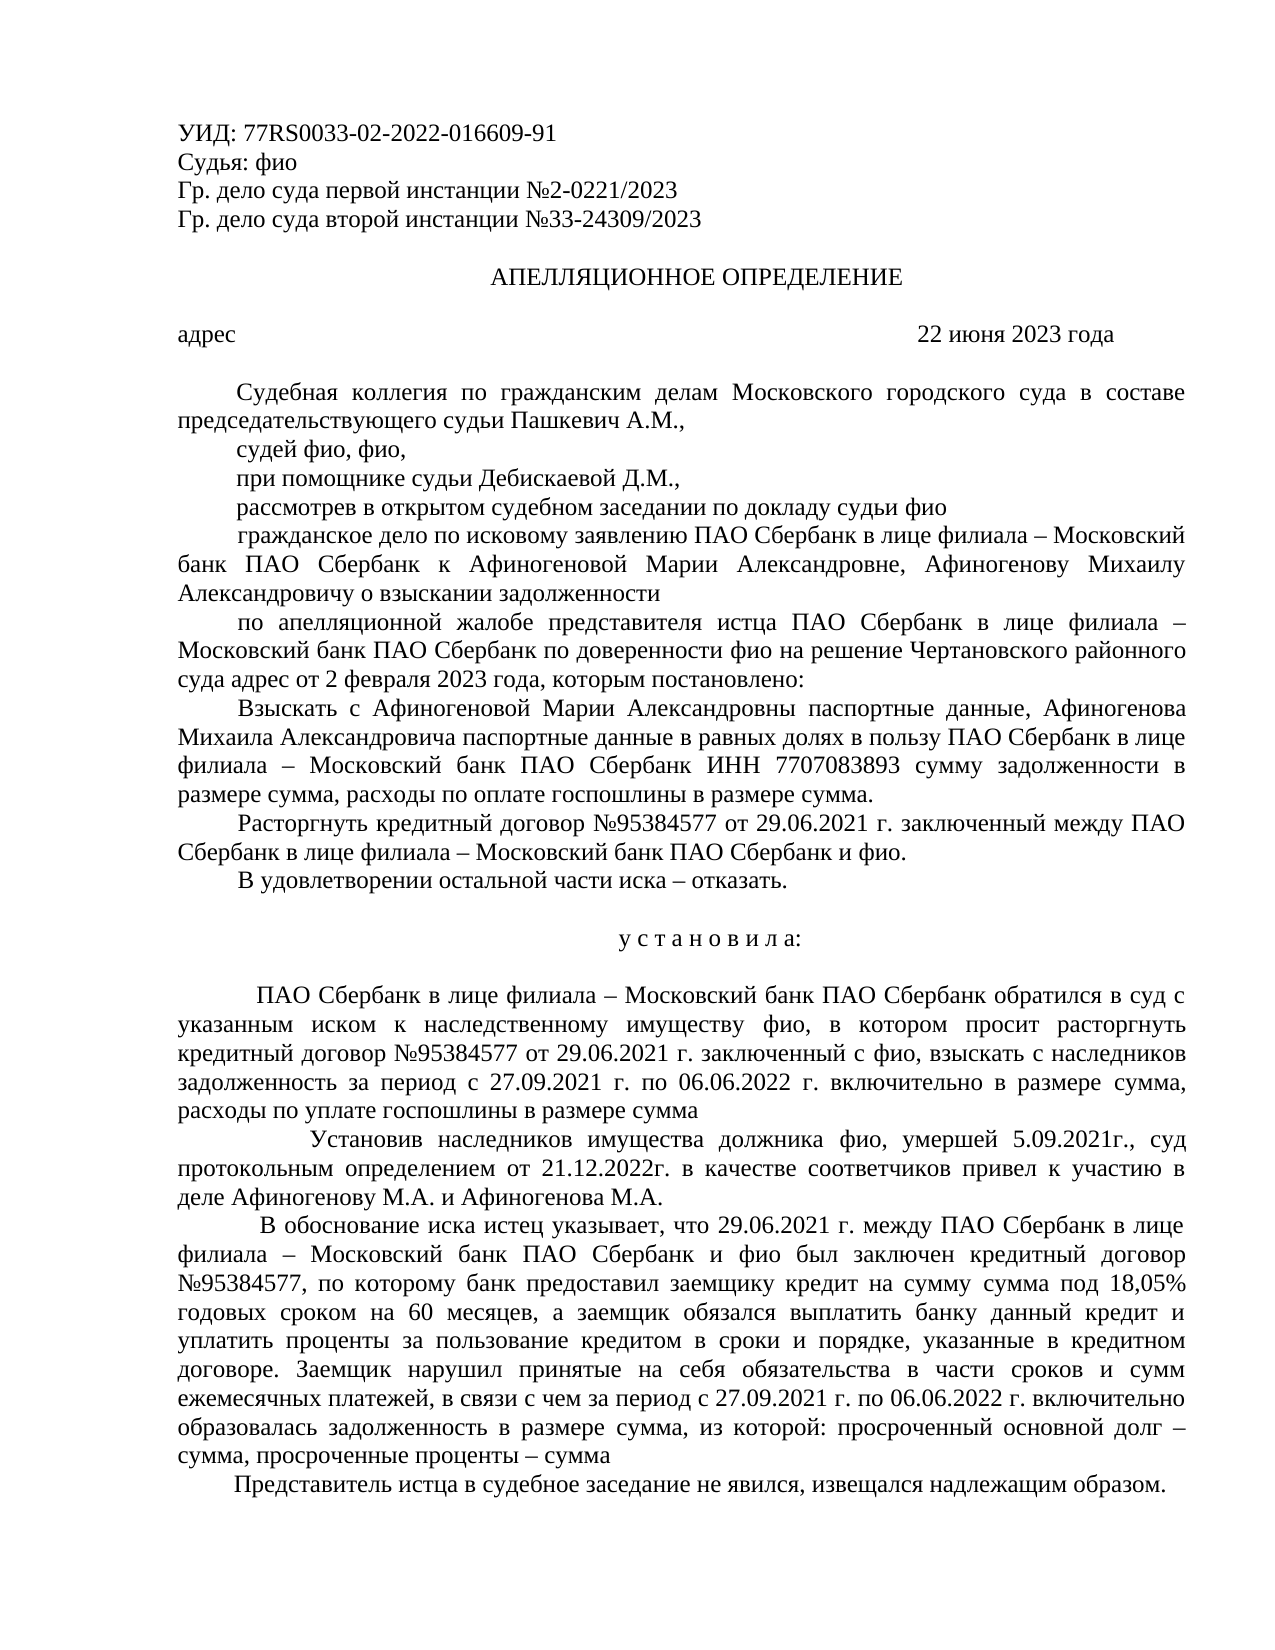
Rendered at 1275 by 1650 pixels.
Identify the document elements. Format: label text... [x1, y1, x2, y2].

text В удовлетворении остальной части иска – отказать. [177, 866, 1186, 894]
text Гр. дело суда первой инстанции №2-0221/2023 [177, 176, 1186, 204]
text судей фио, фио, [177, 434, 1186, 463]
text Судебная коллегия по гражданским делам Московского городского суда в составе председательствующего судьи Пашкевич А.М., [177, 377, 1186, 434]
text Гр. дело суда второй инстанции №33-24309/2023 [177, 204, 1186, 233]
text Судья: фио [177, 147, 1186, 176]
text Взыскать с Афиногеновой Марии Александровны паспортные данные, Афиногенова Михаила Александровича паспортные данные в равных долях в пользу ПАО Сбербанк в лице филиала – Московский банк ПАО Сбербанк ИНН 7707083893 сумму задолженности в размере сумма, расходы по оплате госпошлины в размере сумма. [177, 693, 1186, 808]
text ПАО Сбербанк в лице филиала – Московский банк ПАО Сбербанк обратился в суд с указанным иском к наследственному имуществу фио, в котором просит расторгнуть кредитный договор №95384577 от 29.06.2021 г. заключенный с фио, взыскать с наследников задолженность за период с 27.09.2021 г. по 06.06.2022 г. включительно в размере сумма, расходы по уплате госпошлины в размере сумма [177, 981, 1186, 1124]
text Расторгнуть кредитный договор №95384577 от 29.06.2021 г. заключенный между ПАО Сбербанк в лице филиала – Московский банк ПАО Сбербанк и фио. [177, 808, 1186, 866]
text АПЕЛЛЯЦИОННОЕ ОПРЕДЕЛЕНИЕ [177, 262, 1186, 291]
text гражданское дело по исковому заявлению ПАО Сбербанк в лице филиала – Московский банк ПАО Сбербанк к Афиногеновой Марии Александровне, Афиногенову Михаилу Александровичу о взыскании задолженности [177, 521, 1186, 607]
text у с т а н о в и л а: [177, 923, 1186, 952]
text по апелляционной жалобе представителя истца ПАО Сбербанк в лице филиала – Московский банк ПАО Сбербанк по доверенности фио на решение Чертановского районного суда адрес от 2 февраля 2023 года, которым постановлено: [177, 607, 1186, 693]
text В обоснование иска истец указывает, что 29.06.2021 г. между ПАО Сбербанк в лице филиала – Московский банк ПАО Сбербанк и фио был заключен кредитный договор №95384577, по которому банк предоставил заемщику кредит на сумму сумма под 18,05% годовых сроком на 60 месяцев, а заемщик обязался выплатить банку данный кредит и уплатить проценты за пользование кредитом в сроки и порядке, указанные в кредитном договоре. Заемщик нарушил принятые на себя обязательства в части сроков и сумм ежемесячных платежей, в связи с чем за период с 27.09.2021 г. по 06.06.2022 г. включительно образовалась задолженность в размере сумма, из которой: просроченный основной долг – сумма, просроченные проценты – сумма [177, 1211, 1186, 1469]
text Установив наследников имущества должника фио, умершей 5.09.2021г., суд протокольным определением от 21.12.2022г. в качестве соответчиков привел к участию в деле Афиногенову М.А. и Афиногенова М.А. [177, 1124, 1186, 1211]
text адрес 22 июня 2023 года [177, 319, 1186, 348]
text при помощнике судьи Дебискаевой Д.М., [177, 463, 1186, 492]
text Представитель истца в судебное заседание не явился, извещался надлежащим образом. [177, 1469, 1186, 1498]
text рассмотрев в открытом судебном заседании по докладу судьи фио [177, 492, 1186, 521]
text УИД: 77RS0033-02-2022-016609-91 [177, 118, 1186, 147]
